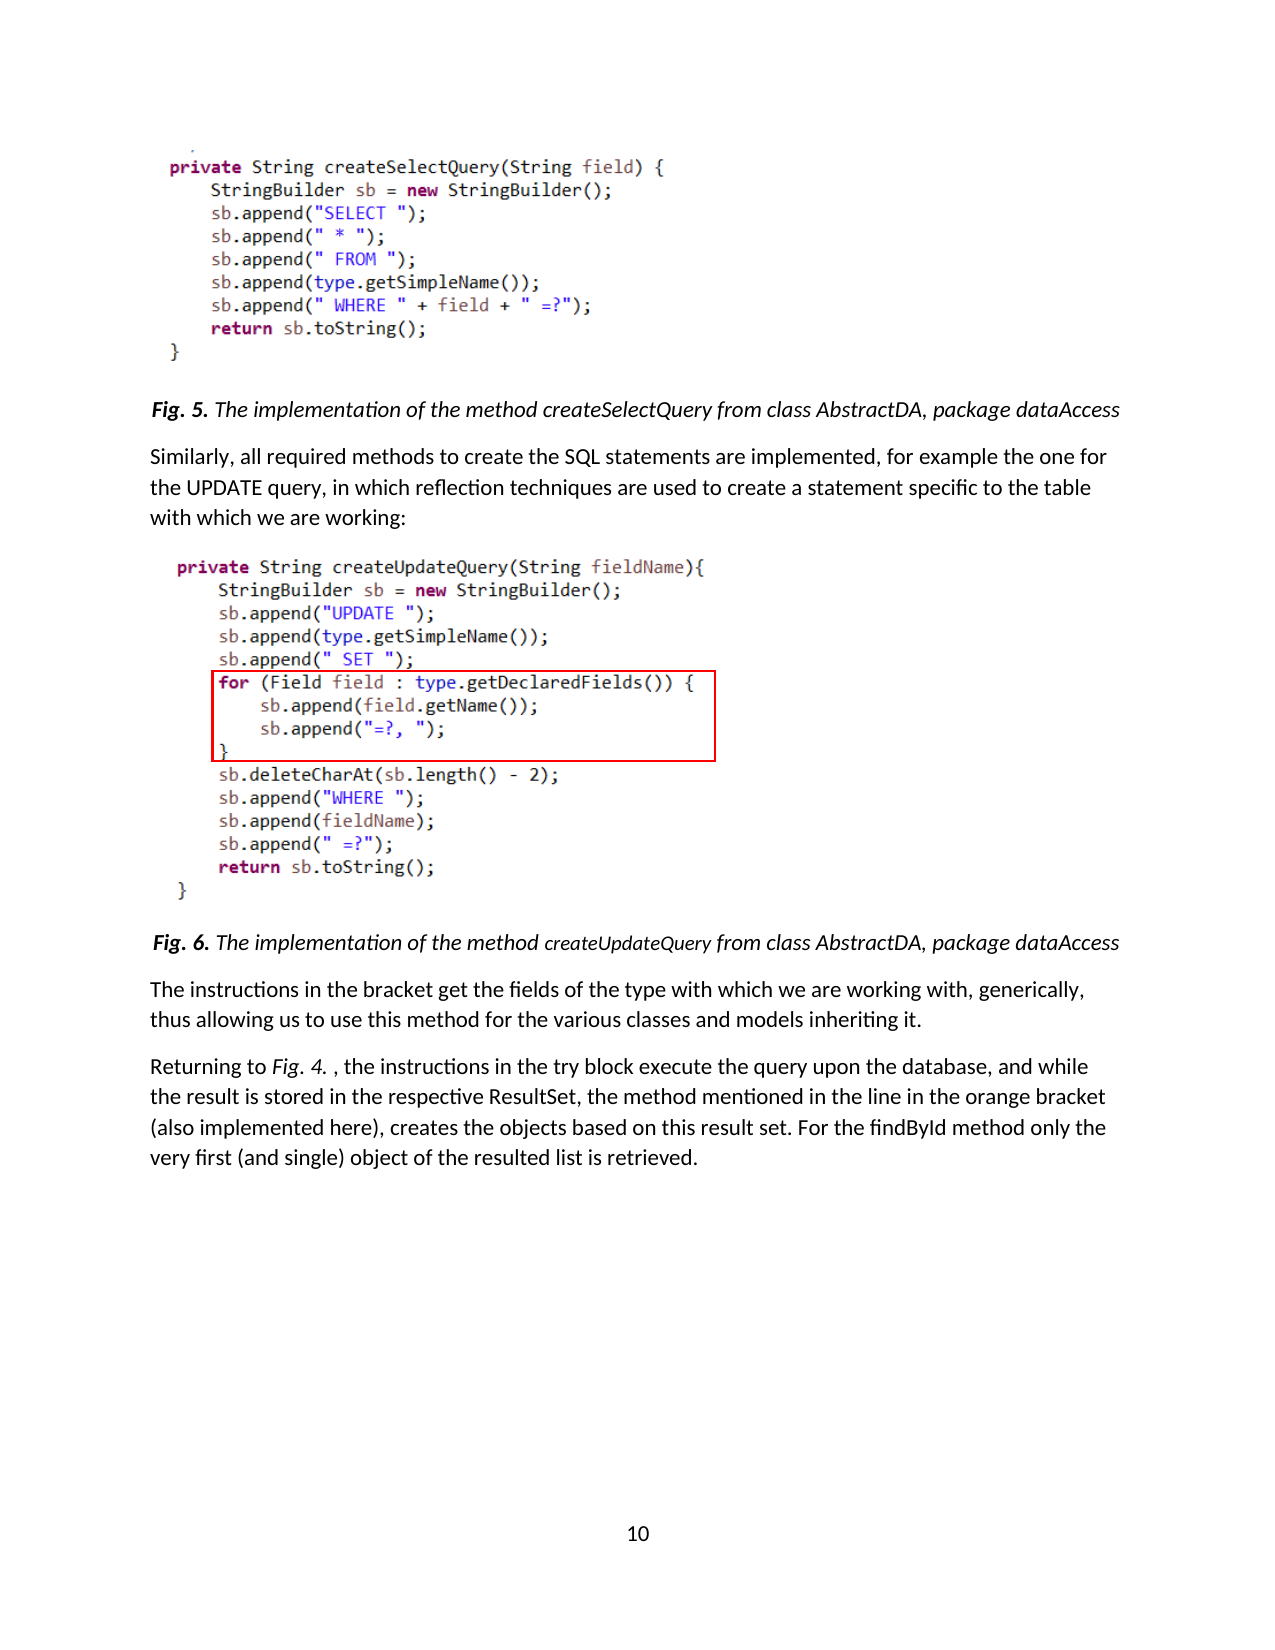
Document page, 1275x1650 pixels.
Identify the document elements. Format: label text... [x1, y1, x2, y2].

text Similarly, all required methods to create the SQL statements are implemented, for example the one for the UPDATE query, in which reflection techniques are used to create a statement specific to the table with which we are working: [150, 442, 1125, 531]
text Fig. 5. The implementation of the method createSelectQuery from class AbstractDA, package dataAccess [150, 396, 1125, 423]
picture [155, 549, 727, 910]
picture [150, 150, 706, 377]
text The instructions in the bracket get the fields of the type with which we are working with, generically, thus allowing us to use this method for the various classes and models inheriting it. [150, 975, 1125, 1033]
text Returning to Fig. 4. , the instructions in the try block execute the query upon the database, and while the result is stored in the respective ResultSet, the method mentioned in the line in the orange bracket (also implemented here), creates the objects based on this result set. For the findById method only the very first (and single) object of the resulted list is retrieved. [150, 1052, 1125, 1171]
text Fig. 6. The implementation of the method createUpdateQuery from class AbstractDA, package dataAccess [150, 928, 1125, 956]
